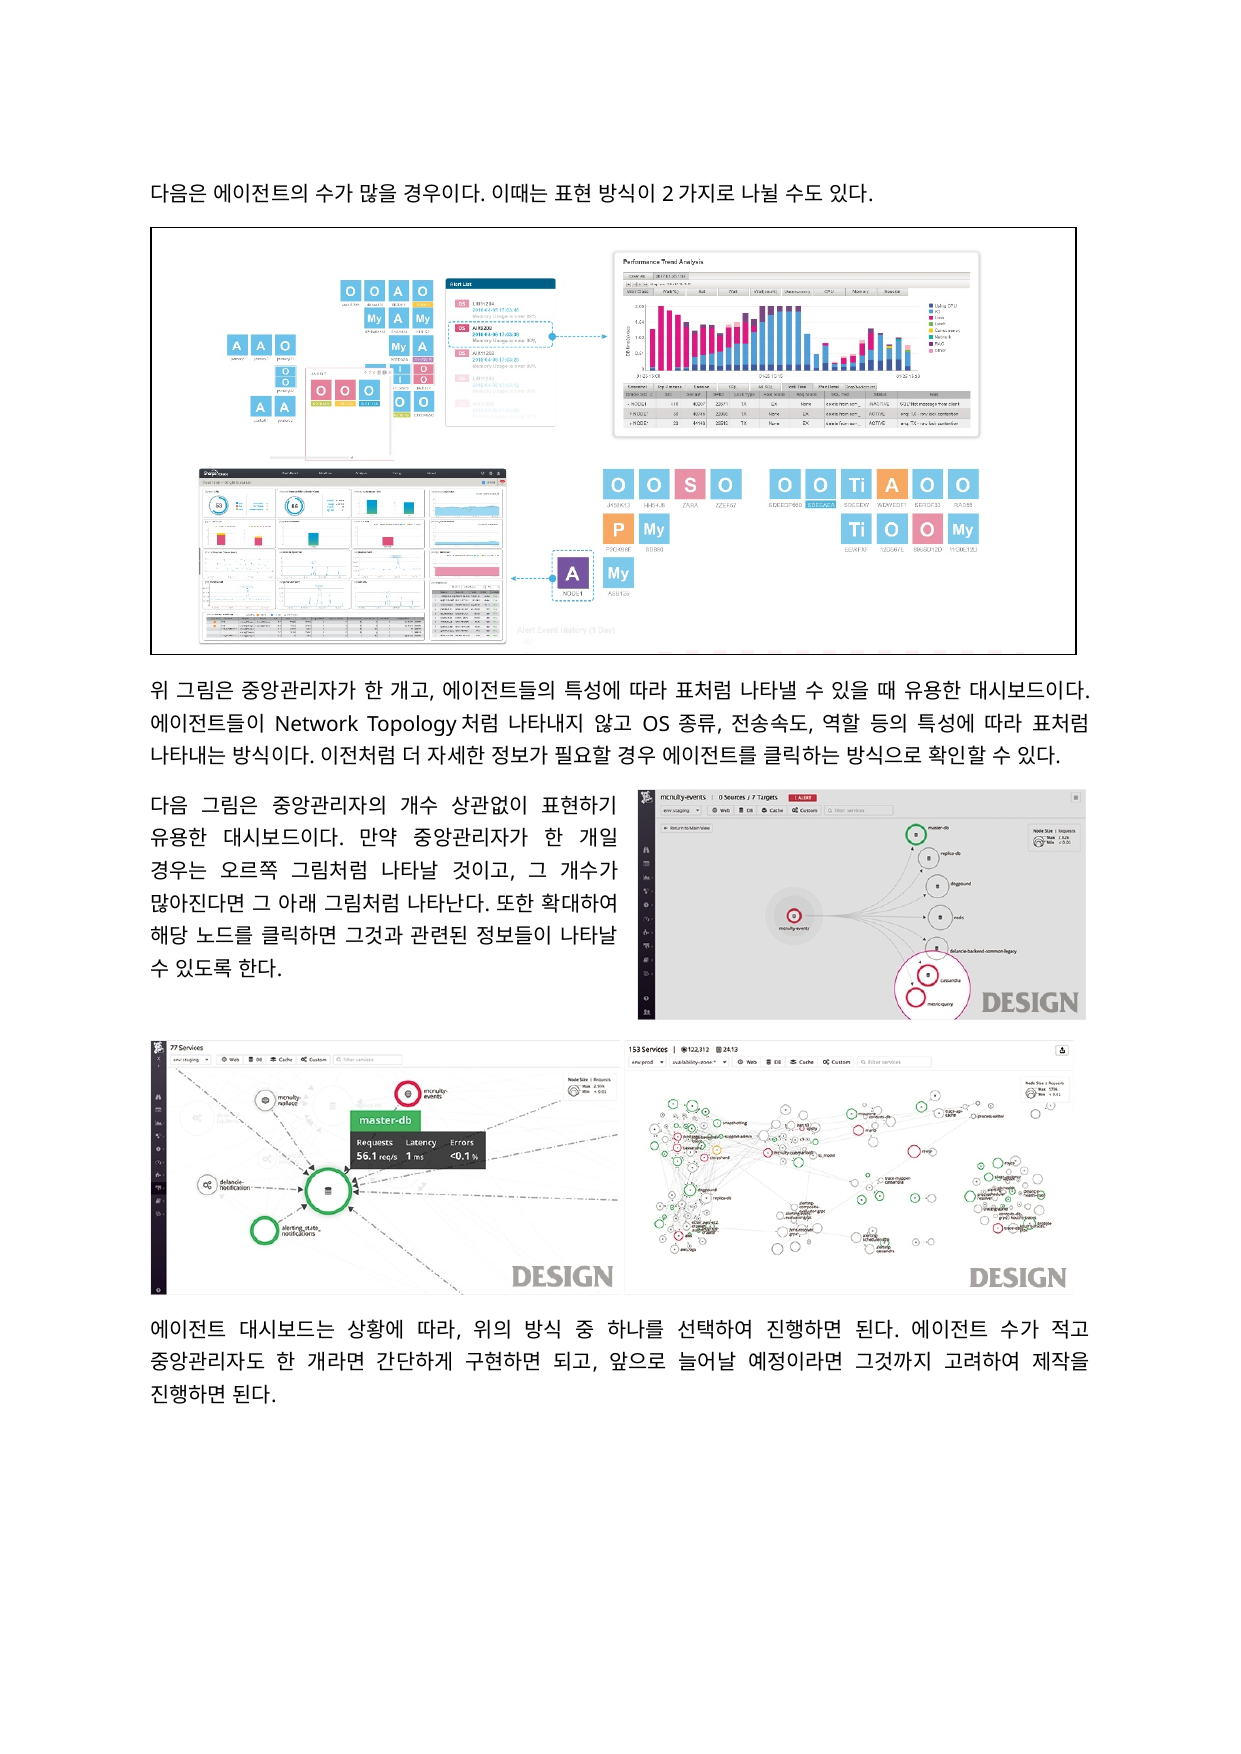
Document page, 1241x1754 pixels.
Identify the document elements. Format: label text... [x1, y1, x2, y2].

text 에이전트 대시보드는 상황에 따라, 위의 방식 중 하나를 선택하여 진행하면 된다. 에이전트 수가 적고 중앙관리자도 한 개라면 간단하게 구현하면 되고, 앞으로 늘어날 예정이라면 그것까지 고려하여 제작을 진행하면 된다. [150, 1313, 1090, 1408]
text 다음은 에이전트의 수가 많을 경우이다. 이때는 표현 방식이 2가지로 나뉠 수도 있다. [150, 177, 1090, 207]
picture [152, 240, 1075, 654]
text 다음 그림은 중앙관리자의 개수 상관없이 표현하기 유용한 대시보드이다. 만약 중앙관리자가 한 개일 경우는 오르쪽 그림처럼 나타날 것이고, 그 개수가 많아진다면 그 아래 그림처럼 나타난다. 또한 확대하여 해당 노드를 클릭하면 그것과 관련된 정보들이 나타날 수 있도록 한다. [150, 789, 637, 983]
text 위 그림은 중앙관리자가 한 개고, 에이전트들의 특성에 따라 표처럼 나타낼 수 있을 때 유용한 대시보드이다. 에이전트들이 Network Topology처럼 나타내지 않고 OS 종류, 전송속도, 역할 등의 특성에 따라 표처럼 나타내는 방식이다. 이전처럼 더 자세한 정보가 필요할 경우 에이전트를 클릭하는 방식으로 확인할 수 있다. [150, 674, 1090, 770]
picture [150, 1040, 620, 1295]
picture [637, 789, 1086, 1020]
picture [624, 1040, 1074, 1295]
